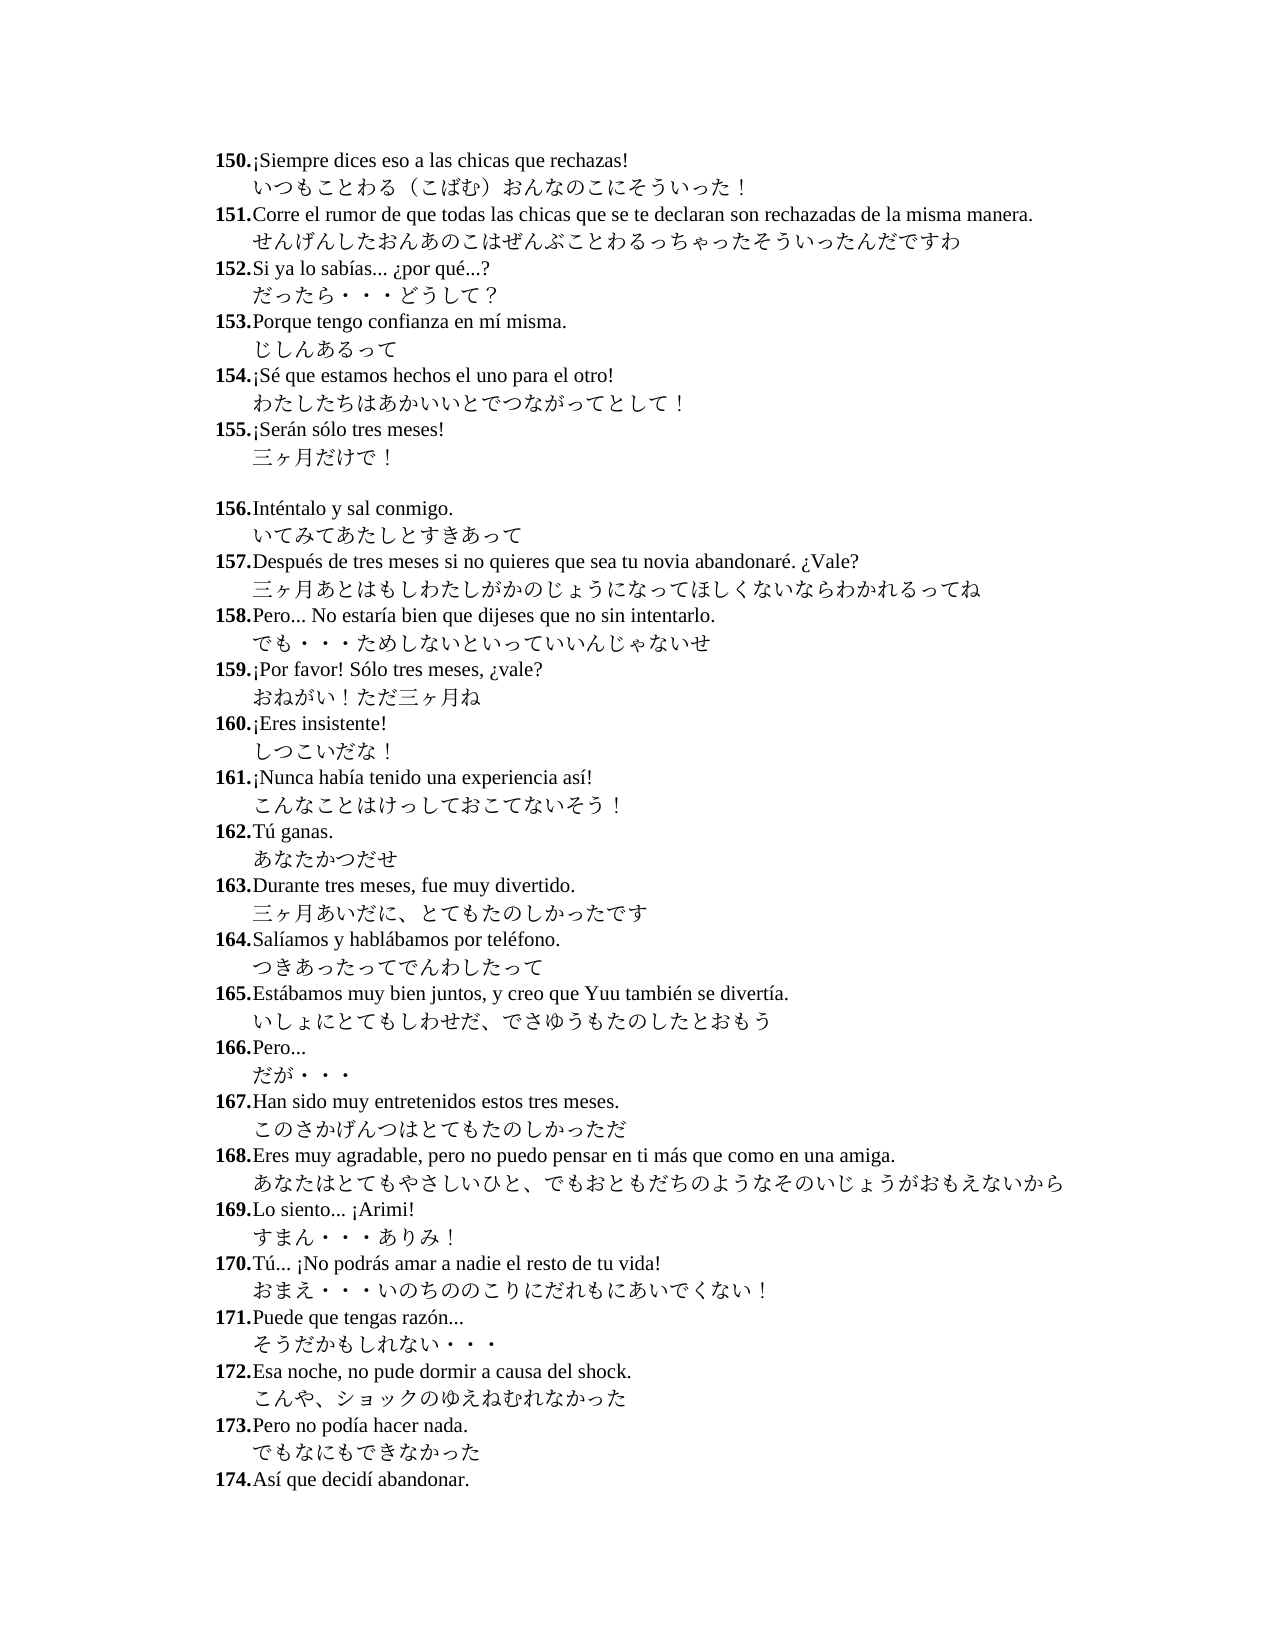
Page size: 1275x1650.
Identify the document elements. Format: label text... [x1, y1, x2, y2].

list だったら・・・どうして？ [252, 279, 1098, 309]
list おまえ・・・いのちののこりにだれもにあいでくない！ [252, 1275, 1098, 1305]
list そうだかもしれない・・・ [252, 1329, 1098, 1359]
list ¡Sé que estamos hechos el uno para el otro! [215, 363, 1098, 387]
list Esa noche, no pude dormir a causa del shock. [215, 1359, 1098, 1383]
list つきあったってでんわしたって [252, 951, 1098, 981]
list Pero... [215, 1035, 1098, 1059]
list Si ya lo sabías... ¿por qué...? [215, 256, 1098, 279]
list Durante tres meses, fue muy divertido. [215, 873, 1098, 897]
list でも・・・ためしないといっていいんじゃないせ [252, 627, 1098, 657]
list このさかげんつはとてもたのしかっただ [252, 1113, 1098, 1143]
list わたしたちはあかいいとでつながってとして！ [252, 387, 1098, 417]
list Corre el rumor de que todas las chicas que se te declaran son rechazadas de la misma manera. [215, 202, 1098, 226]
list Así que decidí abandonar. [215, 1467, 1098, 1491]
list Estábamos muy bien juntos, y creo que Yuu también se divertía. [215, 981, 1098, 1005]
list ¡Siempre dices eso a las chicas que rechazas! [215, 148, 1098, 172]
list こんや、ショックのゆえねむれなかった [252, 1383, 1098, 1413]
list 三ヶ月あいだに、とてもたのしかったです [252, 897, 1098, 927]
list Inténtalo y sal conmigo. [215, 495, 1098, 519]
list ¡Nunca había tenido una experiencia así! [215, 765, 1098, 789]
list Han sido muy entretenidos estos tres meses. [215, 1089, 1098, 1113]
list Pero no podía hacer nada. [215, 1413, 1098, 1437]
list Porque tengo confianza en mí misma. [215, 309, 1098, 333]
list 三ヶ月あとはもしわたしがかのじょうになってほしくないならわかれるってね [252, 573, 1098, 603]
list Eres muy agradable, pero no puedo pensar en ti más que como en una amiga. [215, 1143, 1098, 1167]
list せんげんしたおんあのこはぜんぶことわるっちゃったそういったんだですわ [252, 226, 1098, 256]
list しつこいだな！ [252, 735, 1098, 765]
list おねがい！ただ三ヶ月ね [252, 681, 1098, 711]
list すまん・・・ありみ！ [252, 1221, 1098, 1251]
list Lo siento... ¡Arimi! [215, 1197, 1098, 1221]
list ¡Serán sólo tres meses! [215, 417, 1098, 441]
list こんなことはけっしておこてないそう！ [252, 789, 1098, 819]
list あなたはとてもやさしいひと、でもおともだちのようなそのいじょうがおもえないから [252, 1167, 1098, 1197]
list いてみてあたしとすきあって [252, 519, 1098, 549]
list でもなにもできなかった [252, 1437, 1098, 1467]
list 三ヶ月だけで！ [252, 441, 1098, 471]
list Tú... ¡No podrás amar a nadie el resto de tu vida! [215, 1251, 1098, 1275]
list だが・・・ [252, 1059, 1098, 1089]
list ¡Eres insistente! [215, 711, 1098, 735]
list じしんあるって [252, 333, 1098, 363]
list Tú ganas. [215, 819, 1098, 843]
list ¡Por favor! Sólo tres meses, ¿vale? [215, 657, 1098, 681]
list Salíamos y hablábamos por teléfono. [215, 927, 1098, 951]
list あなたかつだせ [252, 843, 1098, 873]
list Después de tres meses si no quieres que sea tu novia abandonaré. ¿Vale? [215, 549, 1098, 573]
list Pero... No estaría bien que dijeses que no sin intentarlo. [215, 603, 1098, 627]
list いしょにとてもしわせだ、でさゆうもたのしたとおもう [252, 1005, 1098, 1035]
list いつもことわる（こばむ）おんなのこにそういった！ [252, 172, 1098, 202]
list Puede que tengas razón... [215, 1305, 1098, 1329]
